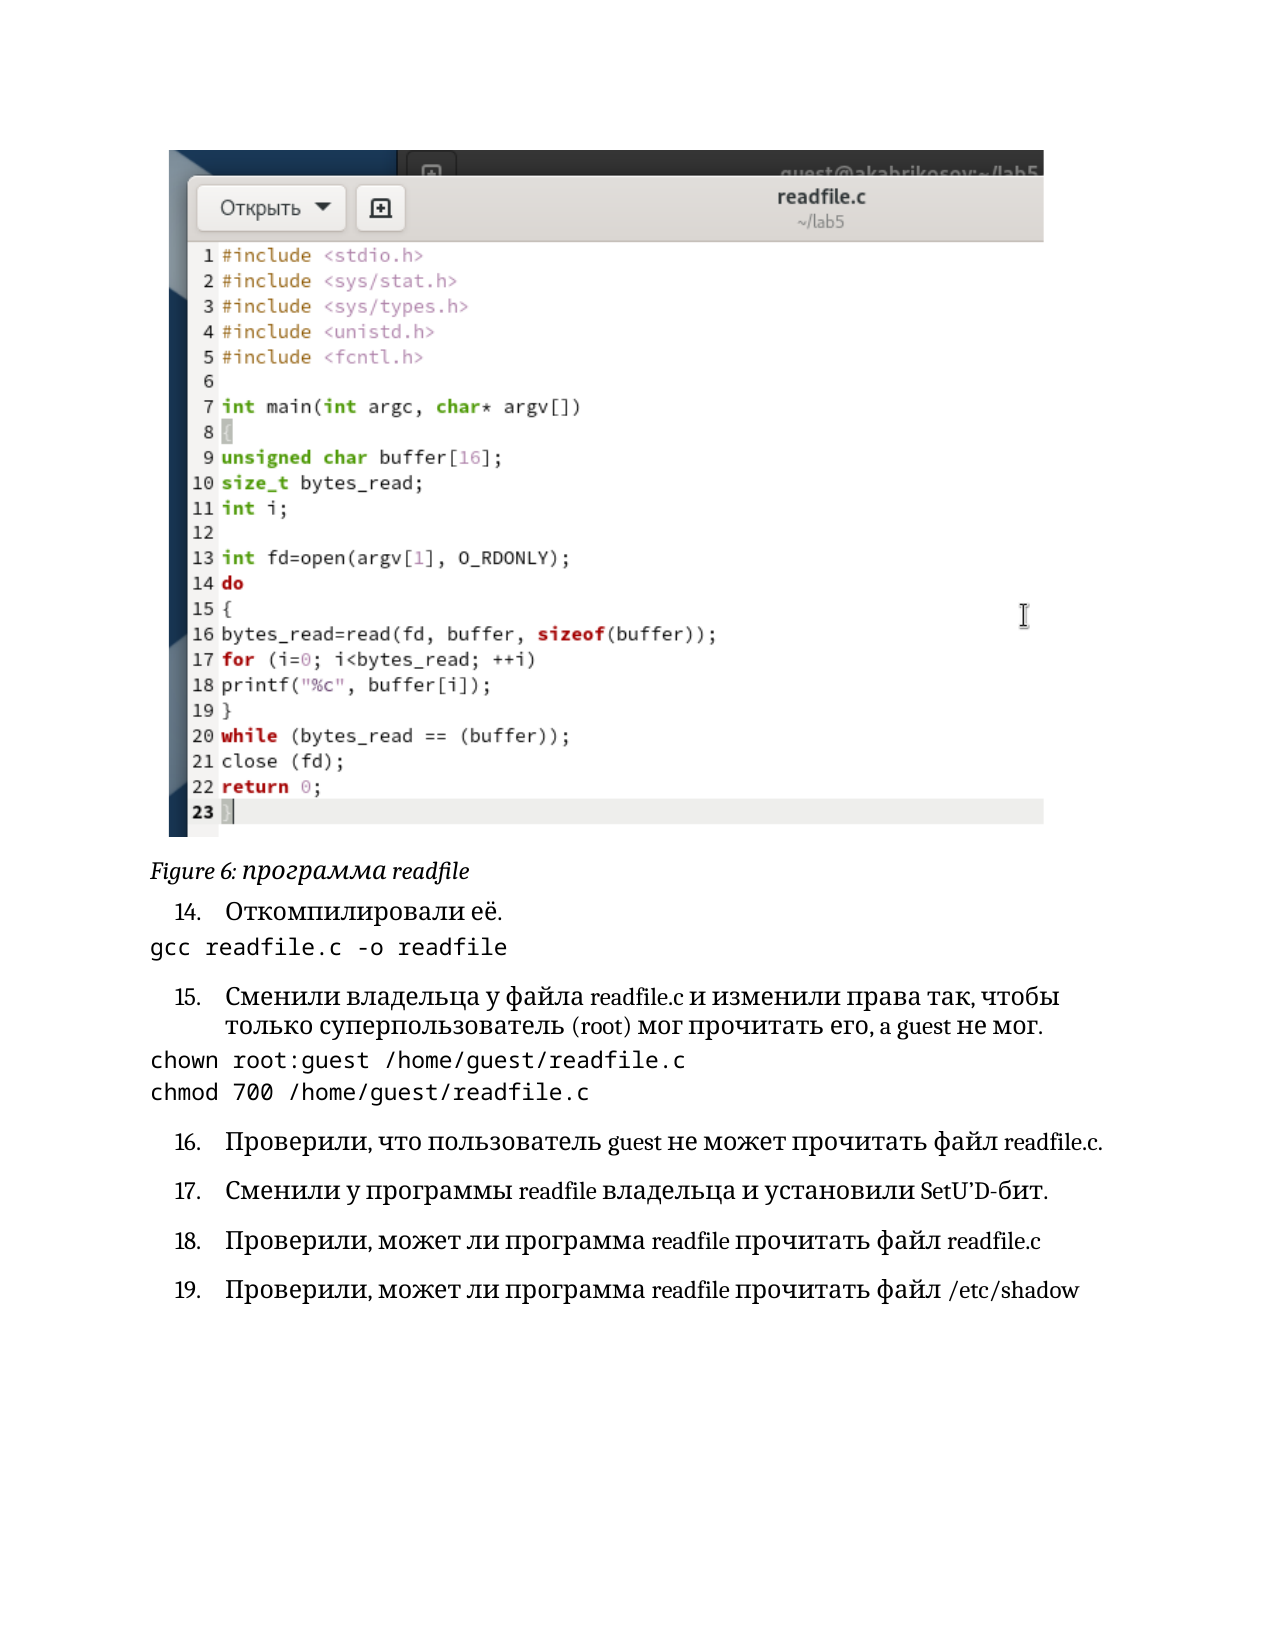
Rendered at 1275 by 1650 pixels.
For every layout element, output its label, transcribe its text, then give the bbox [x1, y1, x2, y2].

list Откомпилировали её. [175, 898, 1125, 927]
list Проверили, что пользователь guest не может прочитать файл readfile.c. [175, 1127, 1125, 1156]
list Проверили, может ли программа readfile прочитать файл /etc/shadow [175, 1276, 1125, 1305]
list Сменили владельца у файла readfile.c и изменили права так, чтобы только суперпользователь (root) мог прочитать его, a guest не мог. [175, 983, 1125, 1040]
text Figure 6: программа readfile [150, 857, 1125, 886]
text gcc readfile.c -o readfile [150, 931, 1125, 962]
text chown root:guest /home/guest/readfile.c chmod 700 /home/guest/readfile.c [150, 1044, 1125, 1107]
list Проверили, может ли программа readfile прочитать файл readfile.c [175, 1227, 1125, 1255]
list Сменили у программы readfile владельца и установили SetU’D-бит. [175, 1177, 1125, 1206]
picture [168, 150, 1044, 837]
